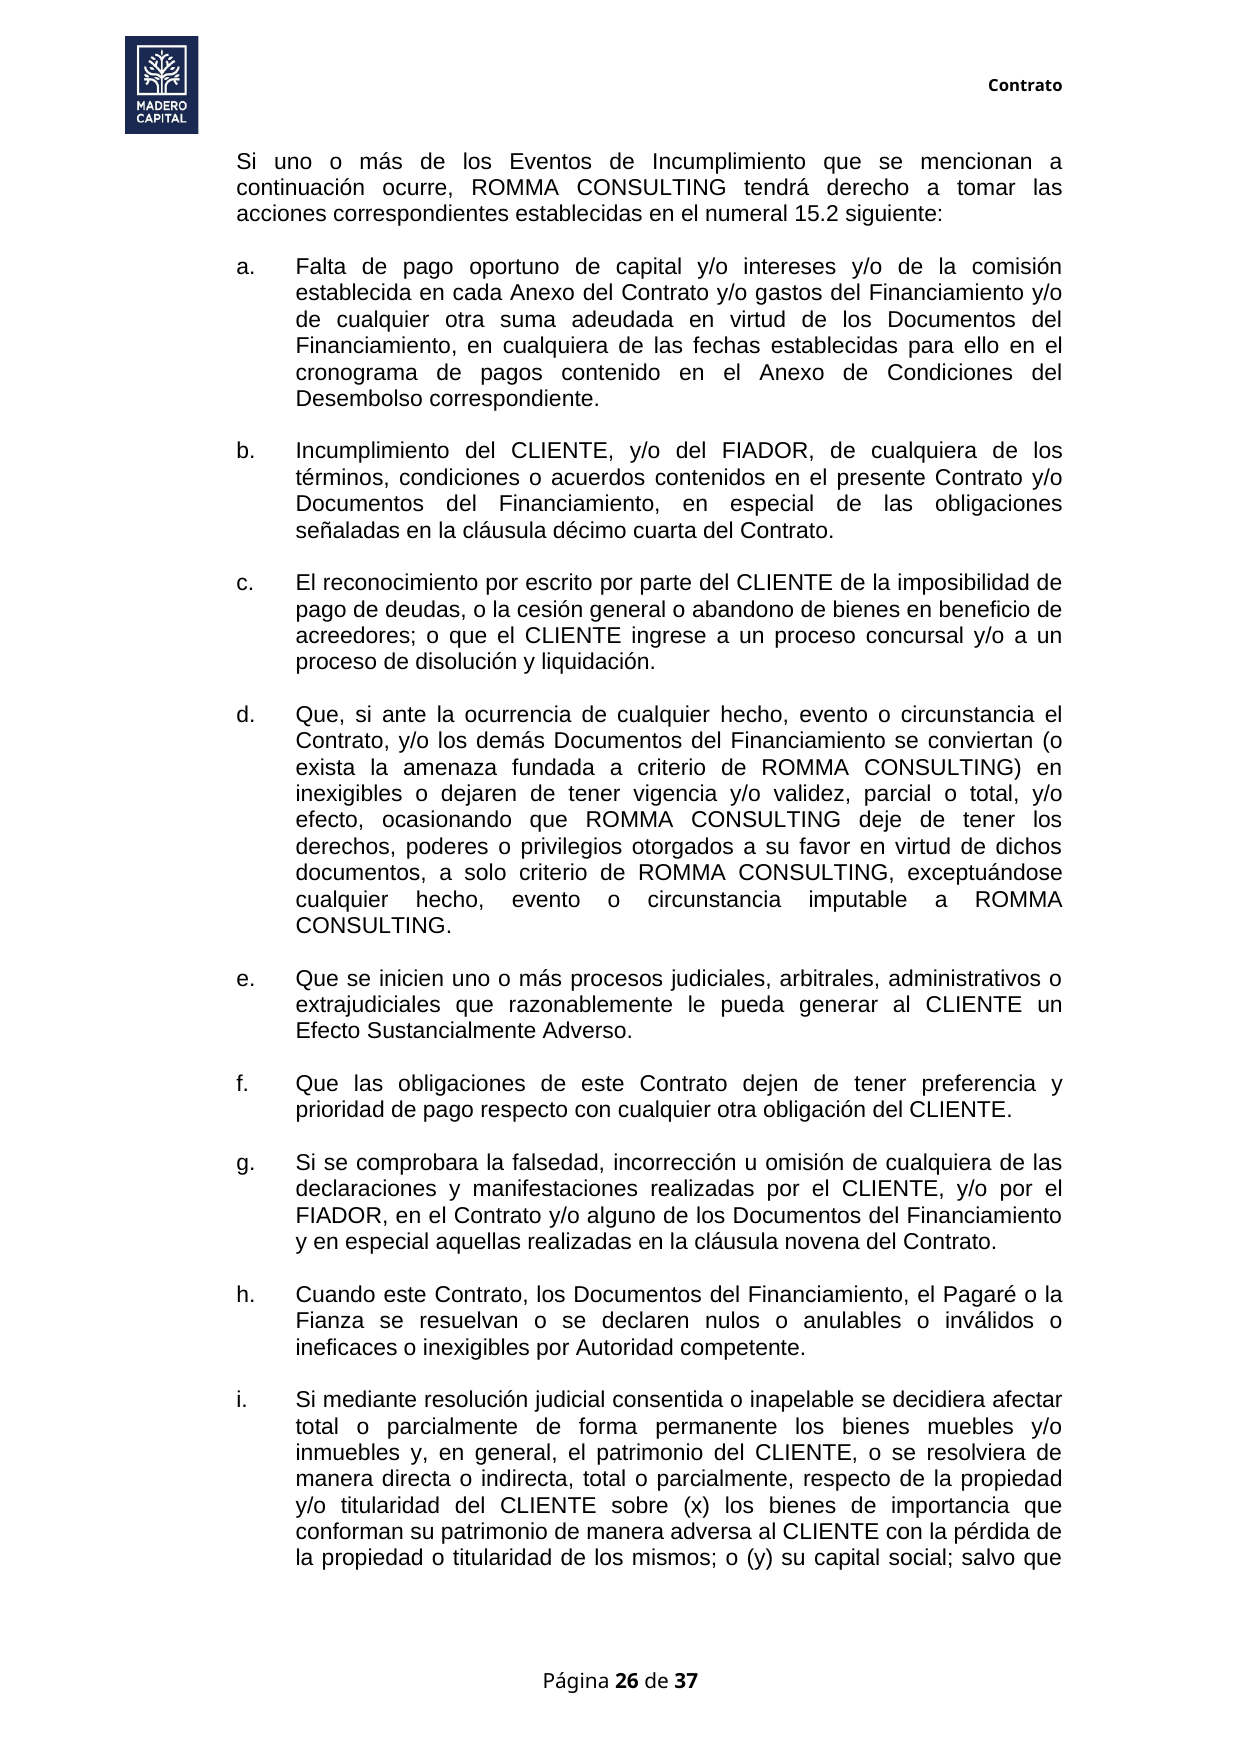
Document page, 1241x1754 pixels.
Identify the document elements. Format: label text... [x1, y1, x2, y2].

list Cuando este Contrato, los Documentos del Financiamiento, el Pagaré o la Fianza se resuelvan o se declaren nulos o anulables o inválidos o ineficaces o inexigibles por Autoridad competente. [236, 1281, 1063, 1360]
list Que las obligaciones de este Contrato dejen de tener preferencia y prioridad de pago respecto con cualquier otra obligación del CLIENTE. [236, 1070, 1063, 1123]
picture [125, 36, 199, 134]
list Que se inicien uno o más procesos judiciales, arbitrales, administrativos o extrajudiciales que razonablemente le pueda generar al CLIENTE un Efecto Sustancialmente Adverso. [236, 964, 1063, 1044]
text Si uno o más de los Eventos de Incumplimiento que se mencionan a continuación ocurre, ROMMA CONSULTING tendrá derecho a tomar las acciones correspondientes establecidas en el numeral 15.2 siguiente: [236, 148, 1063, 227]
list Que, si ante la ocurrencia de cualquier hecho, evento o circunstancia el Contrato, y/o los demás Documentos del Financiamiento se conviertan (o exista la amenaza fundada a criterio de ROMMA CONSULTING) en inexigibles o dejaren de tener vigencia y/o validez, parcial o total, y/o efecto, ocasionando que ROMMA CONSULTING deje de tener los derechos, poderes o privilegios otorgados a su favor en virtud de dichos documentos, a solo criterio de ROMMA CONSULTING, exceptuándose cualquier hecho, evento o circunstancia imputable a ROMMA CONSULTING. [236, 701, 1063, 938]
list Falta de pago oportuno de capital y/o intereses y/o de la comisión establecida en cada Anexo del Contrato y/o gastos del Financiamiento y/o de cualquier otra suma adeudada en virtud de los Documentos del Financiamiento, en cualquiera de las fechas establecidas para ello en el cronograma de pagos contenido en el Anexo de Condiciones del Desembolso correspondiente. [236, 253, 1063, 411]
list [236, 1386, 1063, 1571]
list Incumplimiento del CLIENTE, y/o del FIADOR, de cualquiera de los términos, condiciones o acuerdos contenidos en el presente Contrato y/o Documentos del Financiamiento, en especial de las obligaciones señaladas en la cláusula décimo cuarta del Contrato. [236, 437, 1063, 543]
list Si se comprobara la falsedad, incorrección u omisión de cualquiera de las declaraciones y manifestaciones realizadas por el CLIENTE, y/o por el FIADOR, en el Contrato y/o alguno de los Documentos del Financiamiento y en especial aquellas realizadas en la cláusula novena del Contrato. [236, 1149, 1063, 1254]
list El reconocimiento por escrito por parte del CLIENTE de la imposibilidad de pago de deudas, o la cesión general o abandono de bienes en beneficio de acreedores; o que el CLIENTE ingrese a un proceso concursal y/o a un proceso de disolución y liquidación. [236, 569, 1063, 675]
